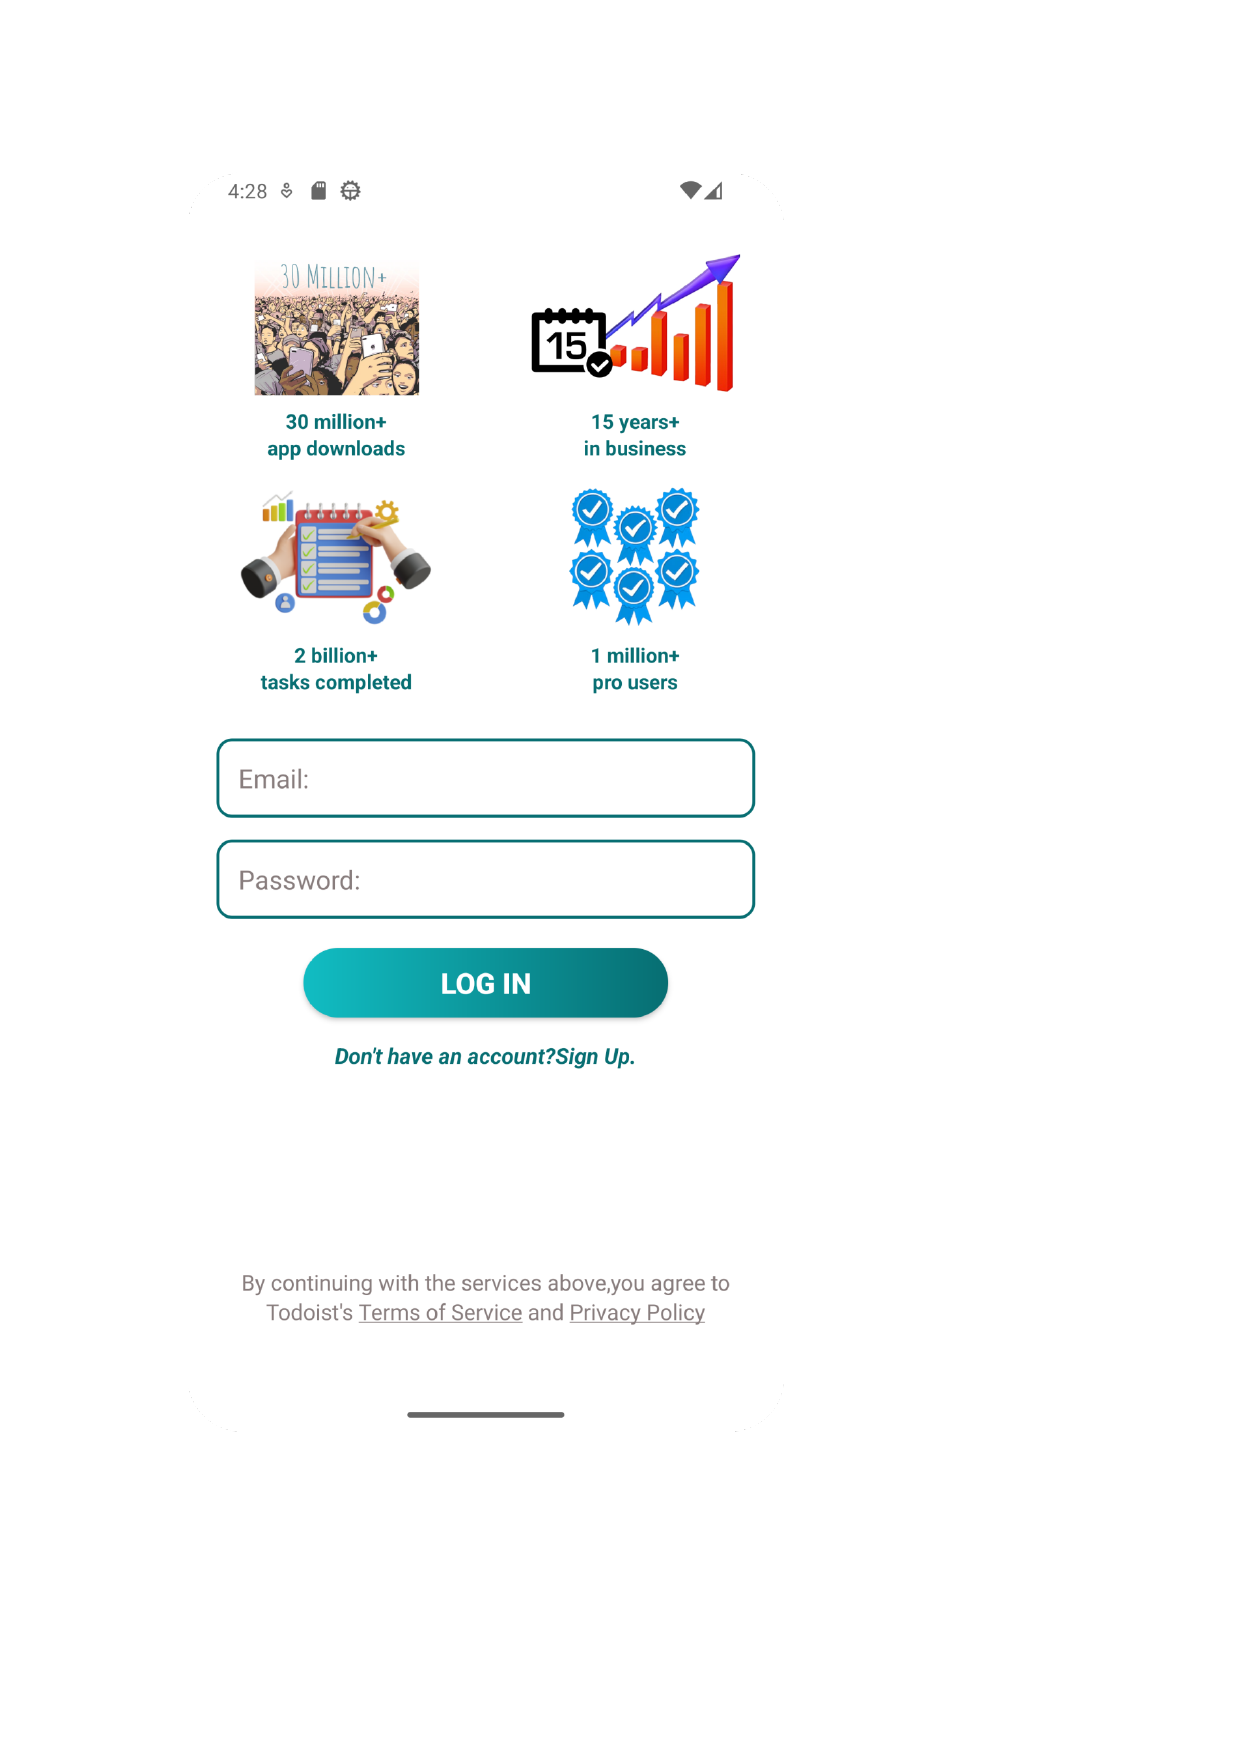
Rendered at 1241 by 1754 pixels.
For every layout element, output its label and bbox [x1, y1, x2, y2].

picture [187, 172, 784, 1432]
